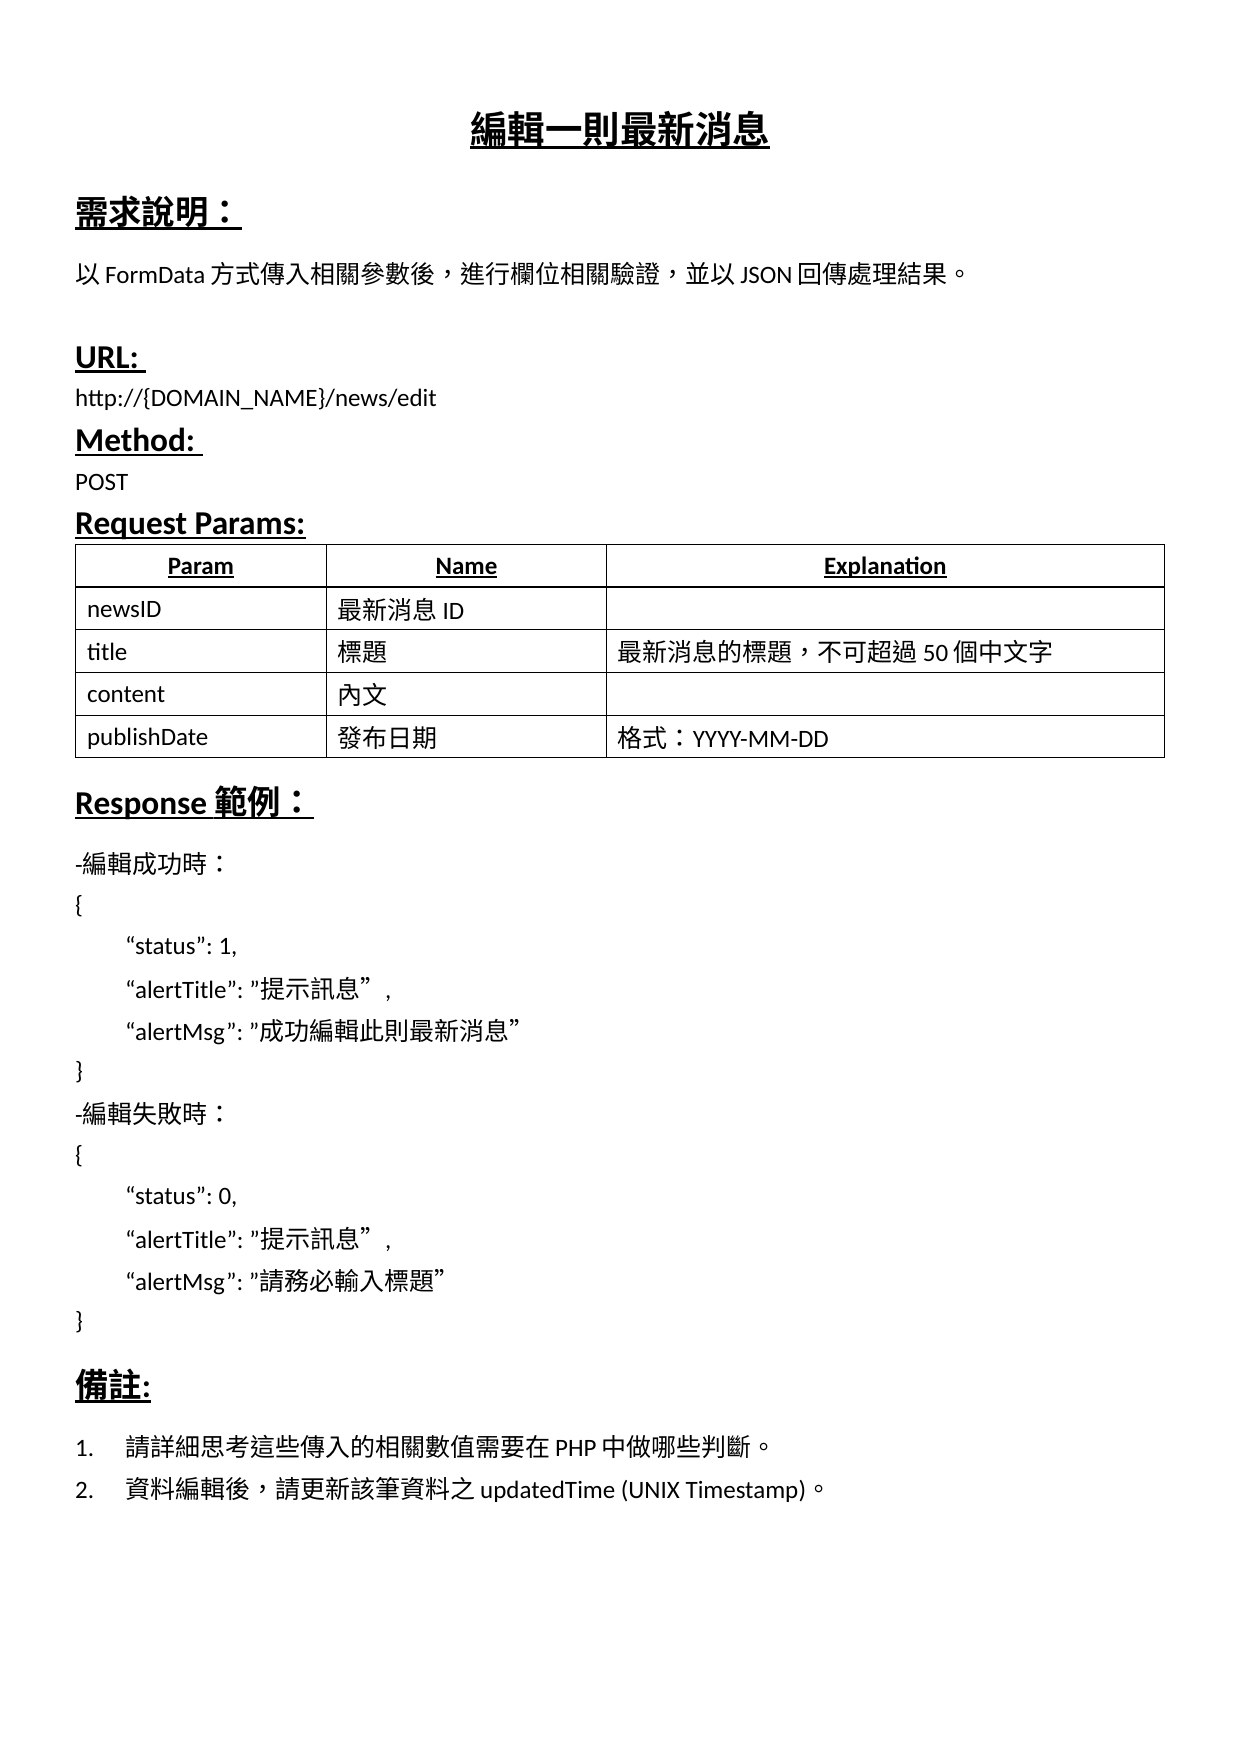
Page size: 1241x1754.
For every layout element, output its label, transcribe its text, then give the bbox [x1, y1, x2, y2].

text “alertMsg”: ”請務必輸入標題” [75, 1258, 1165, 1300]
text URL: [75, 335, 1165, 377]
table_cell [607, 673, 1164, 714]
text 需求說明： [75, 169, 1165, 252]
text POST [75, 460, 1165, 502]
table_cell [607, 588, 1164, 629]
text -編輯失敗時： [75, 1092, 1165, 1133]
text http://{DOMAIN_NAME}/news/edit [75, 377, 1165, 419]
text } [75, 1050, 1165, 1092]
text 以FormData方式傳入相關參數後，進行欄位相關驗證，並以JSON回傳處理結果。 [75, 252, 1165, 294]
text “alertTitle”: ”提示訊息”, [75, 1217, 1165, 1258]
text { [75, 1133, 1165, 1175]
table_cell 內文 [327, 673, 606, 714]
list 資料編輯後，請更新該筆資料之updatedTime (UNIX Timestamp)。 [75, 1467, 1165, 1508]
table_cell 標題 [327, 630, 606, 672]
table_cell 發布日期 [327, 716, 606, 757]
table_header Explanation [607, 545, 1164, 586]
text 備註: [75, 1342, 1165, 1425]
text Request Params: [75, 502, 1165, 544]
text } [75, 1300, 1165, 1342]
text { [75, 883, 1165, 925]
table_cell content [76, 673, 326, 714]
table_header Name [327, 545, 606, 586]
table_header Param [76, 545, 326, 586]
table_cell 最新消息的標題，不可超過50個中文字 [607, 630, 1164, 672]
table_cell publishDate [76, 716, 326, 757]
text Method: [75, 419, 1165, 460]
text “status”: 1, [75, 925, 1165, 967]
text 編輯一則最新消息 [75, 85, 1165, 169]
table_cell newsID [76, 588, 326, 629]
text -編輯成功時： [75, 842, 1165, 883]
table_cell 格式：YYYY-MM-DD [607, 716, 1164, 757]
list 請詳細思考這些傳入的相關數值需要在PHP中做哪些判斷。 [75, 1425, 1165, 1467]
text Response範例： [75, 758, 1165, 842]
text “alertMsg”: ”成功編輯此則最新消息” [75, 1008, 1165, 1050]
table_cell title [76, 630, 326, 672]
table_cell 最新消息ID [327, 588, 606, 629]
text “status”: 0, [75, 1175, 1165, 1217]
text “alertTitle”: ”提示訊息”, [75, 967, 1165, 1008]
